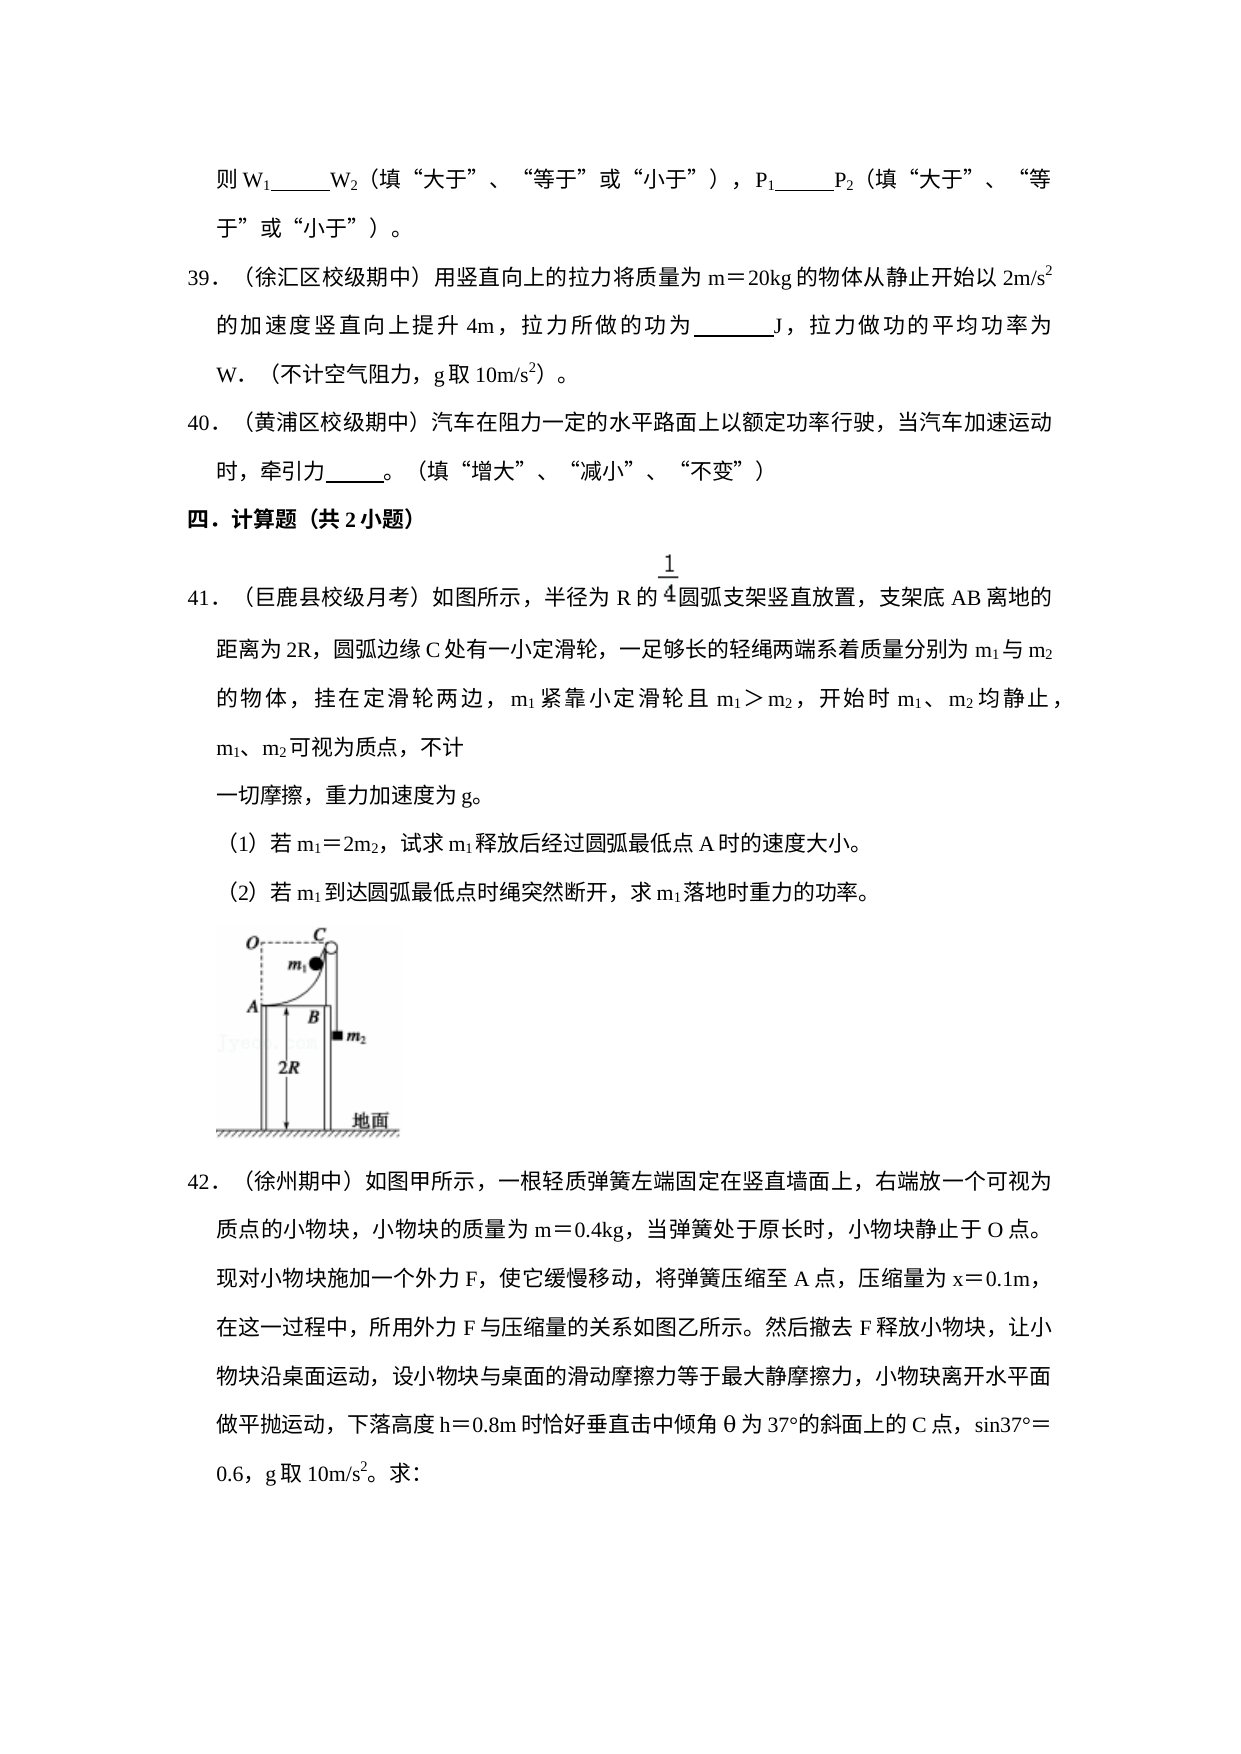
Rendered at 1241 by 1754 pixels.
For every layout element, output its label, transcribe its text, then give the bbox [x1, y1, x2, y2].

text 41．（巨鹿县校级月考）如图所示，半径为R的圆弧支架竖直放置，支架底AB离地的距离为2R，圆弧边缘C处有一小定滑轮，一足够长的轻绳两端系着质量分别为m1与m2的物体，挂在定滑轮两边，m1紧靠小定滑轮且m1＞m2，开始时m1、m2均静止，m1、m2可视为质点，不计 [187, 550, 1053, 762]
text 40．（黄浦区校级期中）汽车在阻力一定的水平路面上以额定功率行驶，当汽车加速运动时，牵引力 。（填“增大”、“减小”、“不变”） [187, 405, 1053, 486]
picture [658, 550, 679, 605]
text （1）若m1＝2m2，试求m1释放后经过圆弧最低点A时的速度大小。 [216, 826, 1053, 858]
text 39．（徐汇区校级期中）用竖直向上的拉力将质量为m＝20kg的物体从静止开始以2m/s2的加速度竖直向上提升4m，拉力所做的功为 J，拉力做功的平均功率为 W．（不计空气阻力，g取10m/s2）。 [187, 259, 1053, 389]
text （2）若m1到达圆弧最低点时绳突然断开，求m1落地时重力的功率。 [216, 874, 1053, 907]
picture [216, 922, 406, 1143]
text 四．计算题（共2小题） [187, 502, 1053, 534]
text 一切摩擦，重力加速度为g。 [216, 777, 1053, 810]
text 42．（徐州期中）如图甲所示，一根轻质弹簧左端固定在竖直墙面上，右端放一个可视为质点的小物块，小物块的质量为m＝0.4kg，当弹簧处于原长时，小物块静止于O点。现对小物块施加一个外力F，使它缓慢移动，将弹簧压缩至A点，压缩量为x＝0.1m，在这一过程中，所用外力F与压缩量的关系如图乙所示。然后撤去F释放小物块，让小物块沿桌面运动，设小物块与桌面的滑动摩擦力等于最大静摩擦力，小物玦离开水平面做平抛运动，下落高度h＝0.8m时恰好垂直击中倾角θ为37°的斜面上的C点，sin37°＝0.6，g取10m/s2。求： [187, 1163, 1053, 1488]
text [187, 162, 1053, 243]
